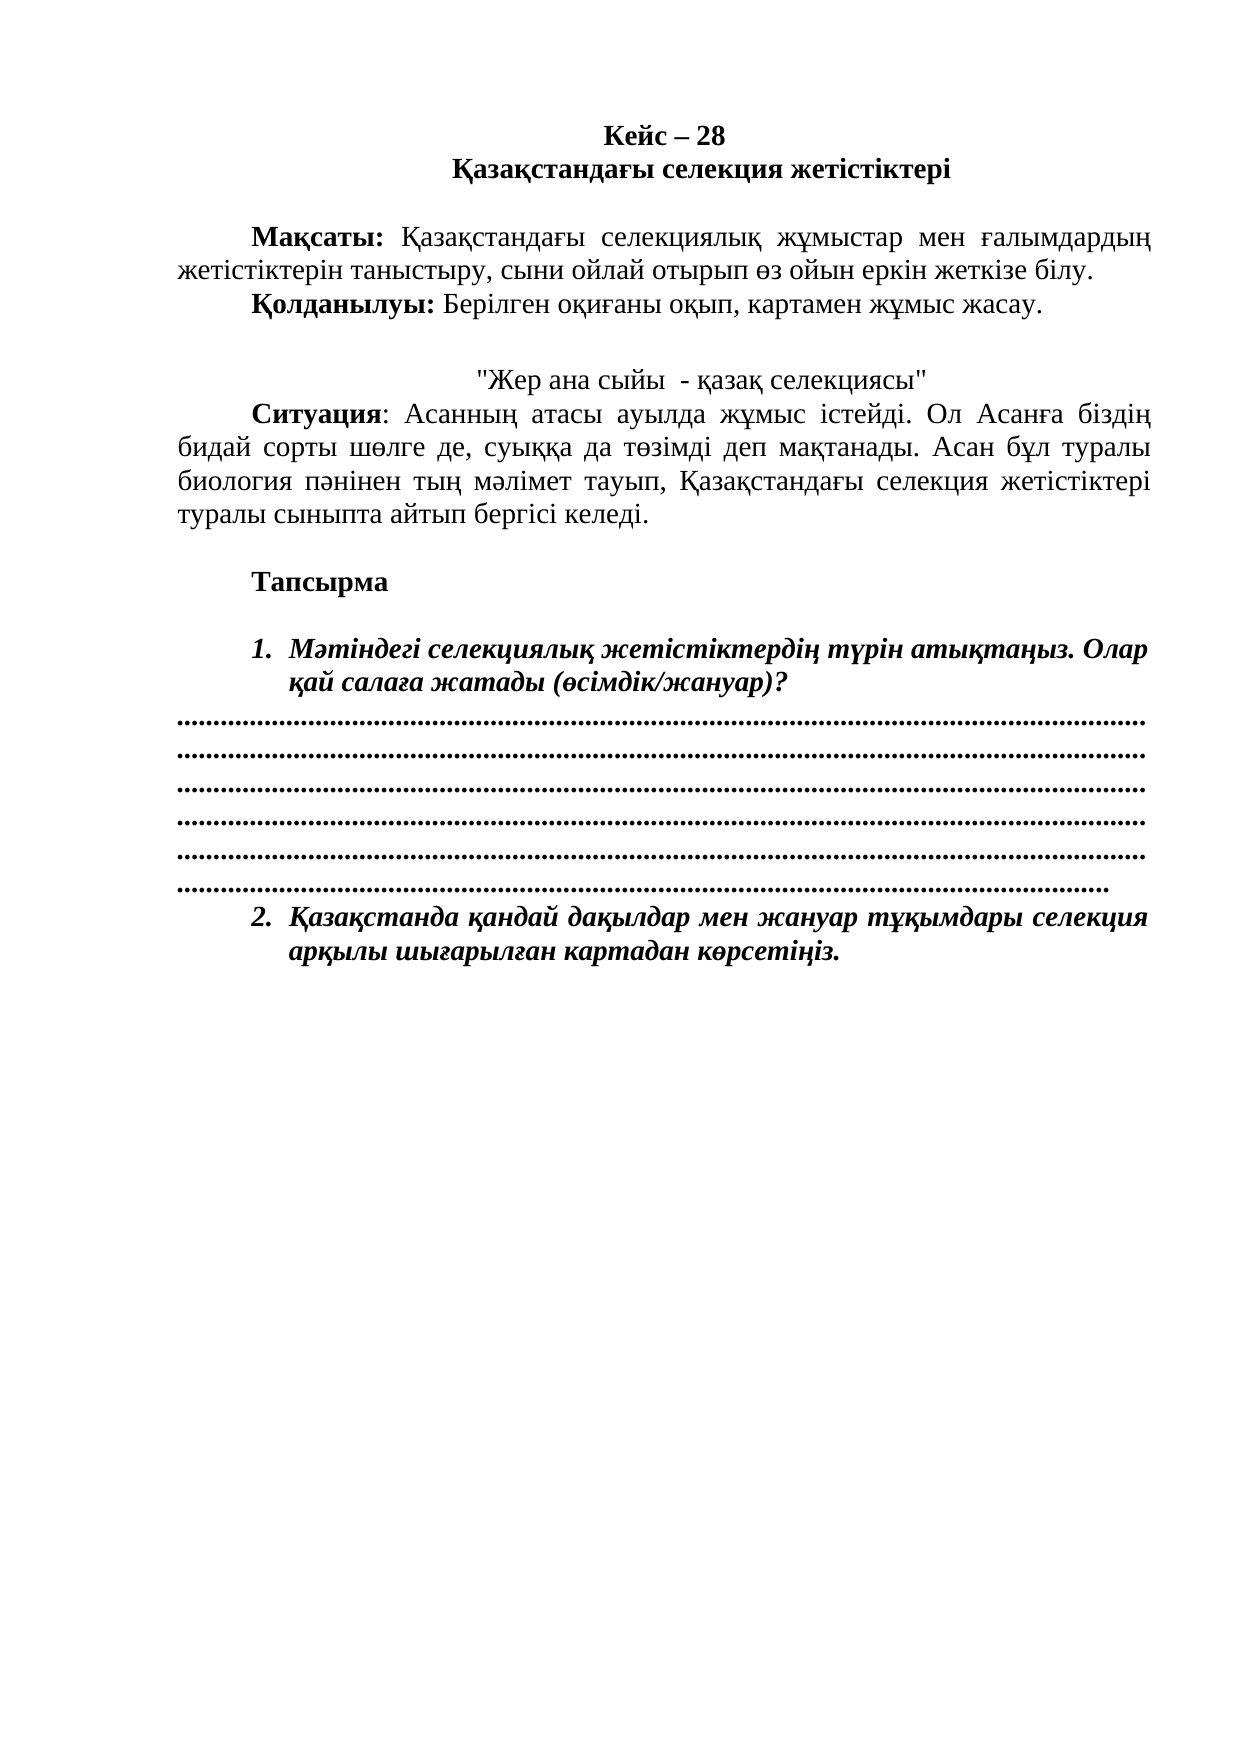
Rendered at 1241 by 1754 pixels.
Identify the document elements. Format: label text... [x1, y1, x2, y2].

text Тапсырма [177, 564, 1152, 597]
text Қолданылуы: Берілген оқиғаны оқып, картамен жұмыс жасау. [177, 286, 1152, 319]
text Кейс – 28 [177, 118, 1152, 152]
text Ситуация: Асанның атасы ауылда жұмыс істейді. Ол Асанға біздің бидай сорты шөлге де, суыққа да төзімді деп мақтанады. Асан бұл туралы биология пәнінен тың мәлімет тауып, Қазақстандағы селекция жетістіктері туралы сыныпта айтып бергісі келеді. [177, 396, 1152, 530]
text ..................................................................................................................................... .................................................................................................................................................................................................................................................................................................................................................................................................................................................................................................................................................................................................................................................................................... [177, 698, 1152, 899]
list Қазақстанда қандай дақылдар мен жануар тұқымдары селекция арқылы шығарылған картадан көрсетіңіз. [251, 899, 1152, 966]
text Мақсаты: Қазақстандағы селекциялық жұмыстар мен ғалымдардың жетістіктерін таныстыру, сыни ойлай отырып өз ойын еркін жеткізе білу. [177, 219, 1152, 286]
text Қазақстандағы селекция жетістіктері [177, 152, 1152, 185]
text "Жер ана сыйы - қазақ селекциясы" [177, 362, 1152, 396]
list Мәтіндегі селекциялық жетістіктердің түрін атықтаңыз. Олар қай салаға жатады (өсімдік/жануар)? [251, 631, 1152, 698]
